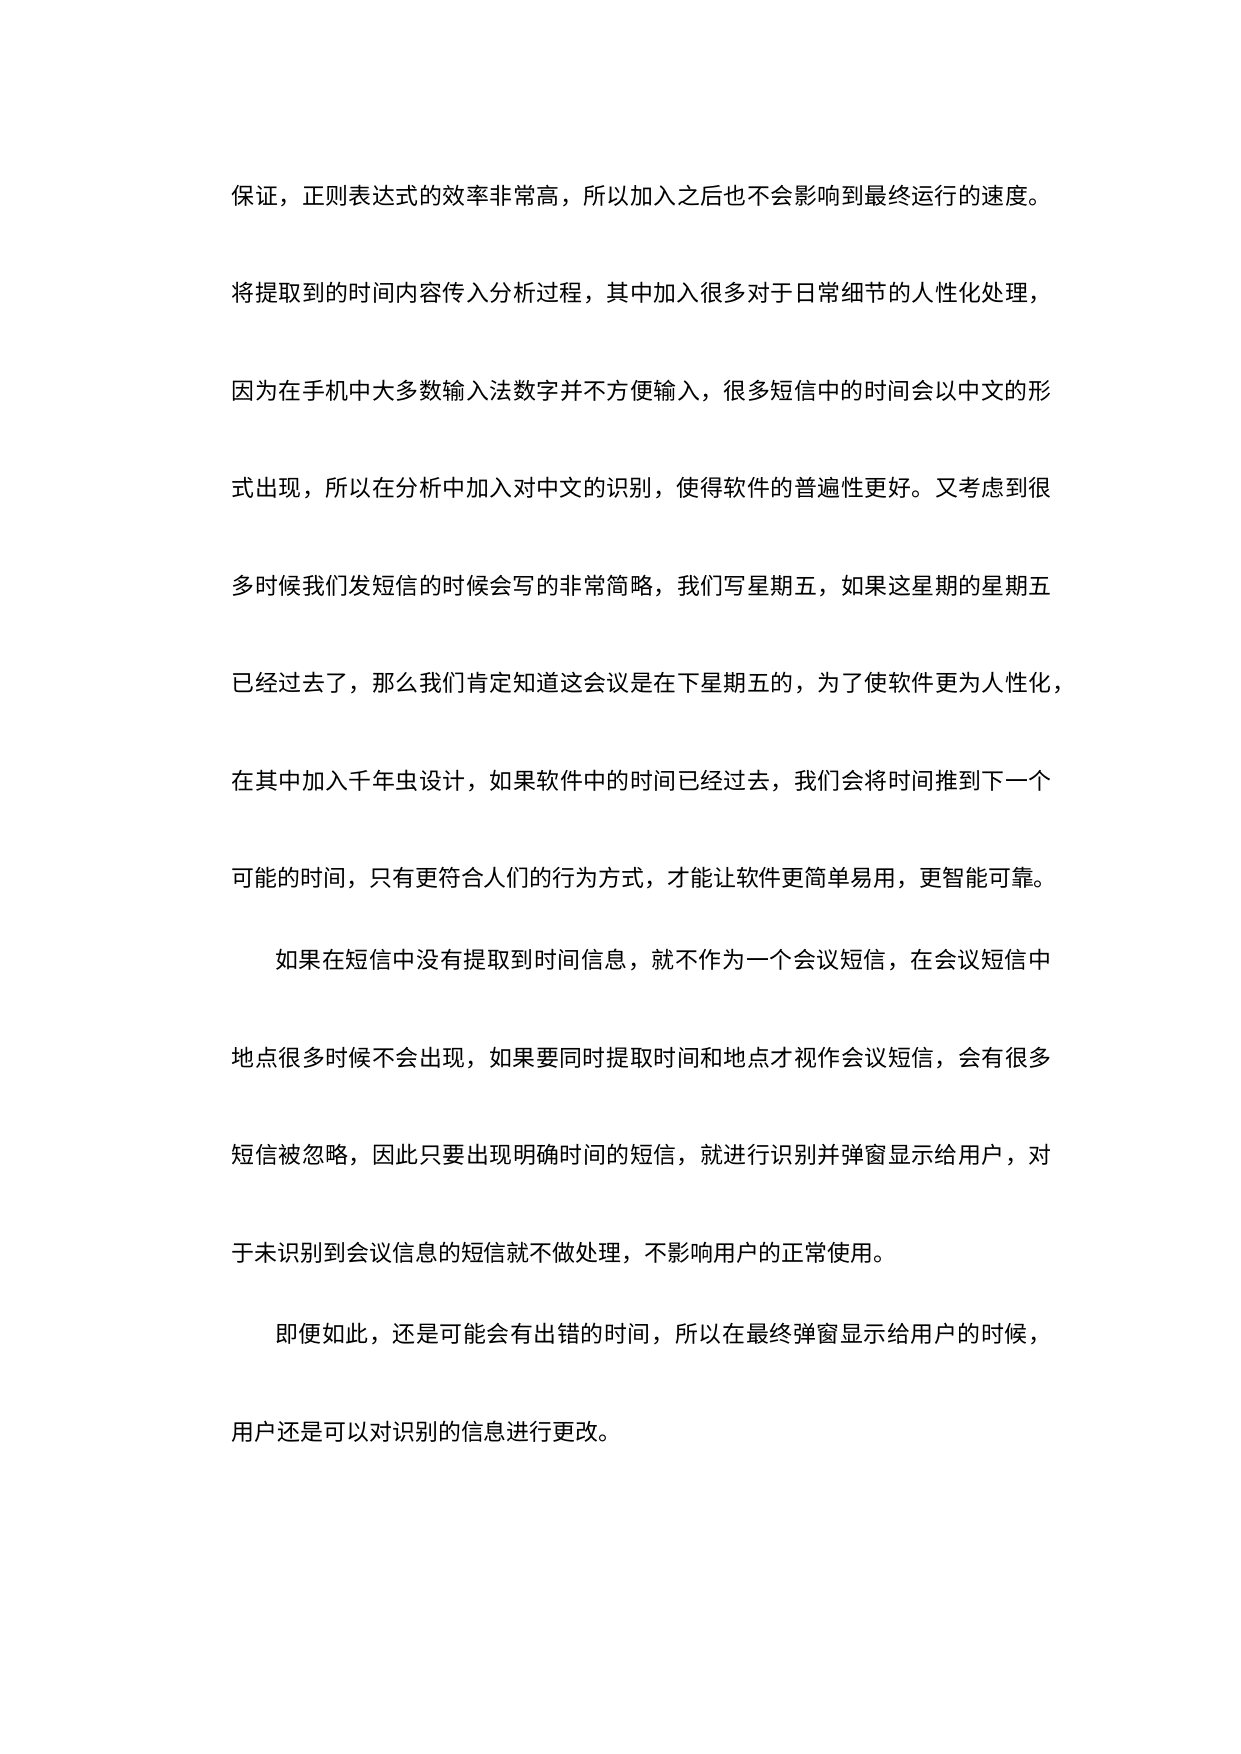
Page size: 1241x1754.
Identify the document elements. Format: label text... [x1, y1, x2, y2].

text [232, 162, 1053, 909]
text 即便如此，还是可能会有出错的时间，所以在最终弹窗显示给用户的时候，用户还是可以对识别的信息进行更改。 [232, 1300, 1053, 1463]
text 如果在短信中没有提取到时间信息，就不作为一个会议短信，在会议短信中地点很多时候不会出现，如果要同时提取时间和地点才视作会议短信，会有很多短信被忽略，因此只要出现明确时间的短信，就进行识别并弹窗显示给用户，对于未识别到会议信息的短信就不做处理，不影响用户的正常使用。 [232, 926, 1053, 1283]
